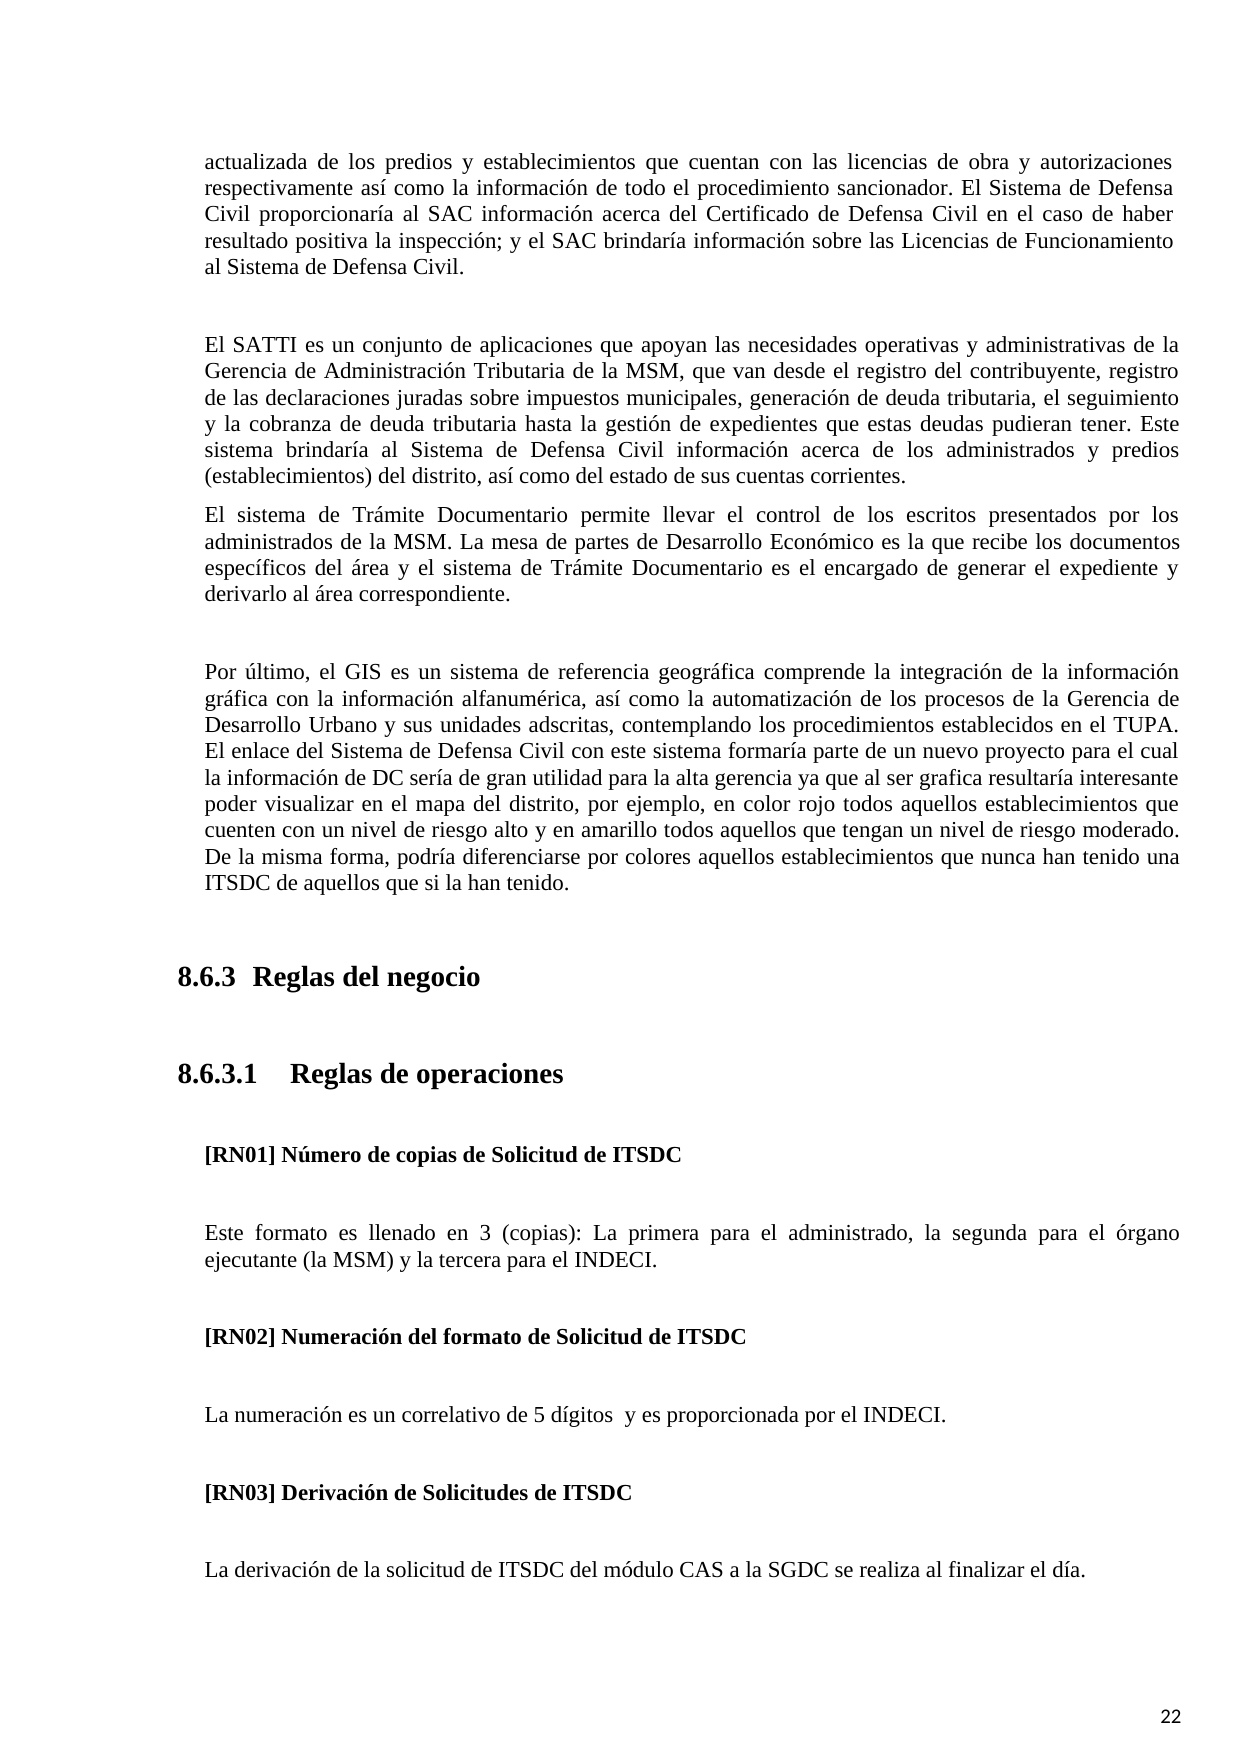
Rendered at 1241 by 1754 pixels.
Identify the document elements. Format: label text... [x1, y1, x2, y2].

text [204, 148, 1175, 279]
text El SATTI es un conjunto de aplicaciones que apoyan las necesidades operativas y administrativas de la Gerencia de Administración Tributaria de la MSM, que van desde el registro del contribuyente, registro de las declaraciones juradas sobre impuestos municipales, generación de deuda tributaria, el seguimiento y la cobranza de deuda tributaria hasta la gestión de expedientes que estas deudas pudieran tener. Este sistema brindaría al Sistema de Defensa Civil información acerca de los administrados y predios (establecimientos) del distrito, así como del estado de sus cuentas corrientes. [204, 331, 1181, 489]
text [RN03] Derivación de Solicitudes de ITSDC [204, 1479, 1181, 1505]
text [RN01] Número de copias de Solicitud de ITSDC [204, 1142, 1181, 1168]
text Por último, el GIS es un sistema de referencia geográfica comprende la integración de la información gráfica con la información alfanumérica, así como la automatización de los procesos de la Gerencia de Desarrollo Urbano y sus unidades adscritas, contemplando los procedimientos establecidos en el TUPA. El enlace del Sistema de Defensa Civil con este sistema formaría parte de un nuevo proyecto para el cual la información de DC sería de gran utilidad para la alta gerencia ya que al ser grafica resultaría interesante poder visualizar en el mapa del distrito, por ejemplo, en color rojo todos aquellos establecimientos que cuenten con un nivel de riesgo alto y en amarillo todos aquellos que tengan un nivel de riesgo moderado. De la misma forma, podría diferenciarse por colores aquellos establecimientos que nunca han tenido una ITSDC de aquellos que si la han tenido. [204, 658, 1181, 895]
text La numeración es un correlativo de 5 dígitos y es proporcionada por el INDECI. [204, 1401, 1181, 1427]
text La derivación de la solicitud de ITSDC del módulo CAS a la SGDC se realiza al finalizar el día. [204, 1556, 1181, 1583]
text Este formato es llenado en 3 (copias): La primera para el administrado, la segunda para el órgano ejecutante (la MSM) y la tercera para el INDECI. [204, 1219, 1181, 1272]
subtitle Reglas del negocio [177, 959, 1181, 993]
text [RN02] Numeración del formato de Solicitud de ITSDC [204, 1323, 1181, 1350]
text El sistema de Trámite Documentario permite llevar el control de los escritos presentados por los administrados de la MSM. La mesa de partes de Desarrollo Económico es la que recibe los documentos específicos del área y el sistema de Trámite Documentario es el encargado de generar el expediente y derivarlo al área correspondiente. [204, 501, 1181, 607]
subtitle Reglas de operaciones [177, 1057, 1181, 1090]
